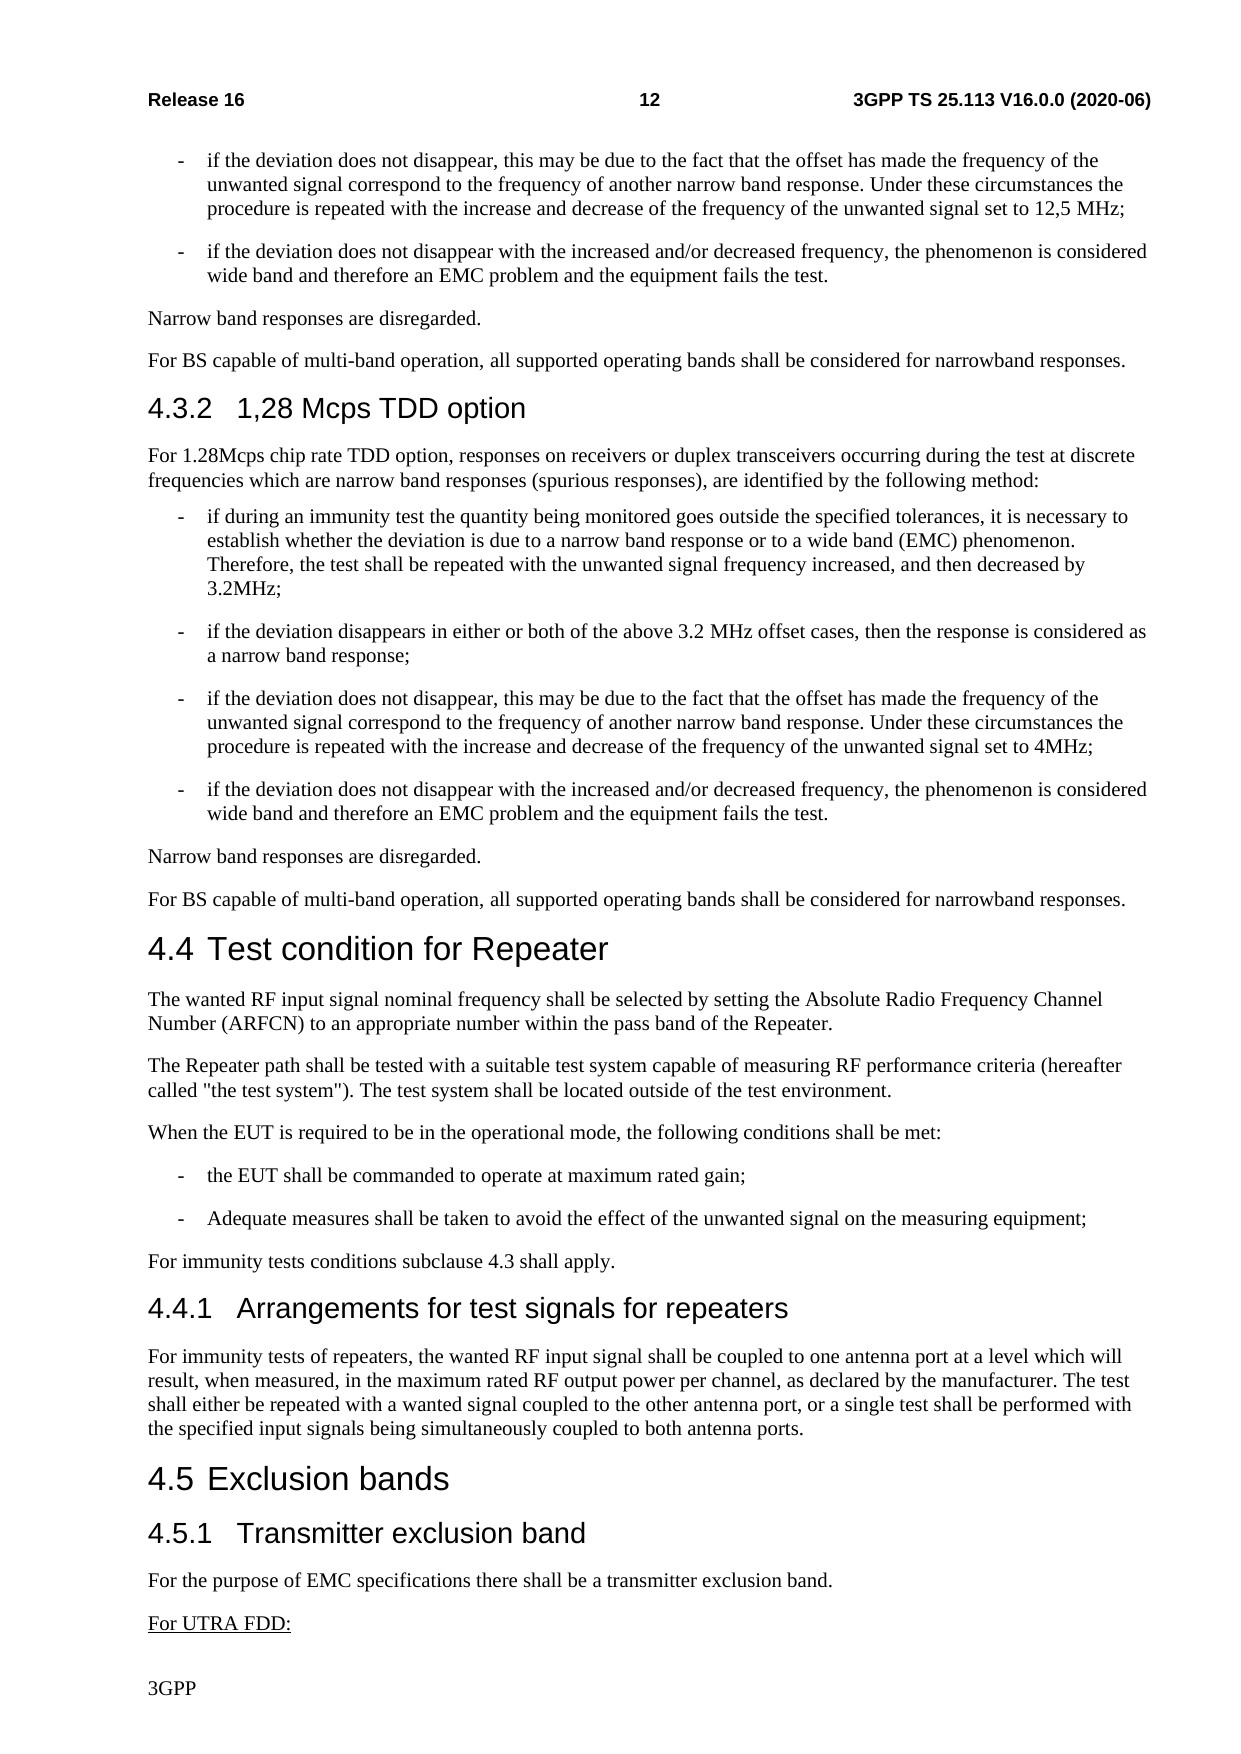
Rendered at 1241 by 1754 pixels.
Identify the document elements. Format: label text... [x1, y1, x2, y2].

text - Adequate measures shall be taken to avoid the effect of the unwanted signal on the measuring equipment; [177, 1206, 1152, 1230]
text The wanted RF input signal nominal frequency shall be selected by setting the Absolute Radio Frequency Channel Number (ARFCN) to an appropriate number within the pass band of the Repeater. [148, 987, 1152, 1035]
text For 1.28Mcps chip rate TDD option, responses on receivers or duplex transceivers occurring during the test at discrete frequencies which are narrow band responses (spurious responses), are identified by the following method: [148, 443, 1152, 492]
subtitle 4.4.1 Arrangements for test signals for repeaters [148, 1292, 1152, 1325]
text For the purpose of EMC specifications there shall be a transmitter exclusion band. [148, 1568, 1152, 1592]
text - if the deviation does not disappear with the increased and/or decreased frequency, the phenomenon is considered wide band and therefore an EMC problem and the equipment fails the test. [177, 239, 1152, 287]
text - if the deviation disappears in either or both of the above 3.2 MHz offset cases, then the response is considered as a narrow band response; [177, 619, 1152, 667]
subtitle 4.3.2 1,28 Mcps TDD option [148, 391, 1152, 425]
text For BS capable of multi-band operation, all supported operating bands shall be considered for narrowband responses. [148, 887, 1152, 911]
text For immunity tests conditions subclause 4.3 shall apply. [148, 1249, 1152, 1273]
text - if the deviation does not disappear with the increased and/or decreased frequency, the phenomenon is considered wide band and therefore an EMC problem and the equipment fails the test. [177, 777, 1152, 825]
text The Repeater path shall be tested with a suitable test system capable of measuring RF performance criteria (hereafter called "the test system"). The test system shall be located outside of the test environment. [148, 1053, 1152, 1102]
subtitle 4.5 Exclusion bands [148, 1459, 1152, 1497]
text - if the deviation does not disappear, this may be due to the fact that the offset has made the frequency of the unwanted signal correspond to the frequency of another narrow band response. Under these circumstances the procedure is repeated with the increase and decrease of the frequency of the unwanted signal set to 12,5 MHz; [177, 148, 1152, 220]
text For immunity tests of repeaters, the wanted RF input signal shall be coupled to one antenna port at a level which will result, when measured, in the maximum rated RF output power per channel, as declared by the manufacturer. The test shall either be repeated with a wanted signal coupled to the other antenna port, or a single test shall be performed with the specified input signals being simultaneously coupled to both antenna ports. [148, 1344, 1152, 1440]
subtitle 4.4 Test condition for Repeater [148, 929, 1152, 968]
subtitle 4.5.1 Transmitter exclusion band [148, 1516, 1152, 1549]
text Narrow band responses are disregarded. [148, 844, 1152, 868]
text For UTRA FDD: [148, 1611, 1152, 1635]
text When the EUT is required to be in the operational mode, the following conditions shall be met: [148, 1120, 1152, 1144]
text - if the deviation does not disappear, this may be due to the fact that the offset has made the frequency of the unwanted signal correspond to the frequency of another narrow band response. Under these circumstances the procedure is repeated with the increase and decrease of the frequency of the unwanted signal set to 4MHz; [177, 686, 1152, 758]
text - the EUT shall be commanded to operate at maximum rated gain; [177, 1163, 1152, 1187]
text Narrow band responses are disregarded. [148, 306, 1152, 329]
text For BS capable of multi-band operation, all supported operating bands shall be considered for narrowband responses. [148, 348, 1152, 372]
text - if during an immunity test the quantity being monitored goes outside the specified tolerances, it is necessary to establish whether the deviation is due to a narrow band response or to a wide band (EMC) phenomenon. Therefore, the test shall be repeated with the unwanted signal frequency increased, and then decreased by 3.2MHz; [177, 504, 1152, 600]
